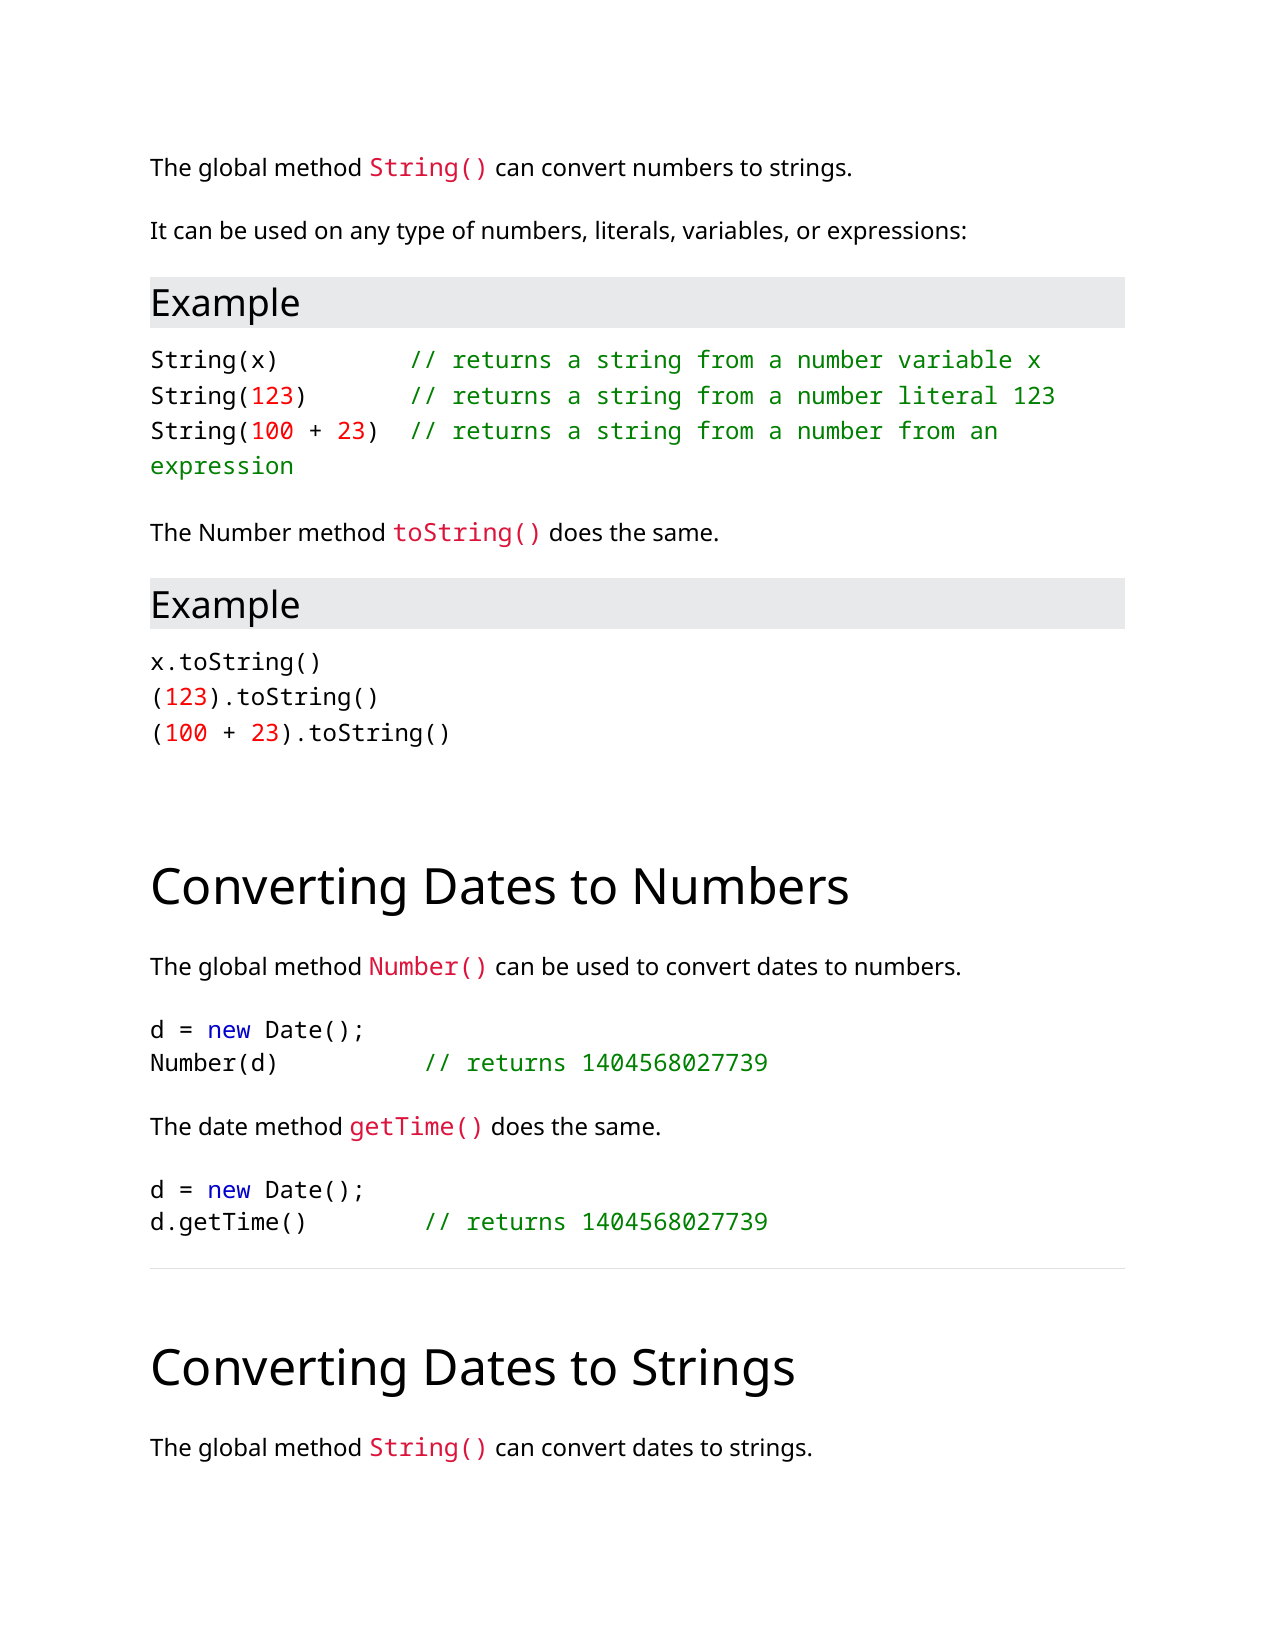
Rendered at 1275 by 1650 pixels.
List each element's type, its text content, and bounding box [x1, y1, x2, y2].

text The global method Number() can be used to convert dates to numbers. [150, 949, 1125, 983]
text The Number method toString() does the same. [150, 514, 1125, 548]
text d = new Date(); Number(d) // returns 1404568027739 [150, 1013, 1125, 1078]
subtitle Example [150, 277, 1125, 328]
text It can be used on any type of numbers, literals, variables, or expressions: [150, 214, 1125, 247]
text d = new Date(); d.getTime() // returns 1404568027739 [150, 1172, 1125, 1238]
text Converting Dates to Numbers [150, 851, 1125, 919]
subtitle Example [150, 578, 1125, 629]
text The global method String() can convert numbers to strings. [150, 150, 1125, 184]
text The date method getTime() does the same. [150, 1108, 1125, 1142]
text Converting Dates to Strings [150, 1332, 1125, 1400]
text The global method String() can convert dates to strings. [150, 1430, 1125, 1464]
text String(x) // returns a string from a number variable x String(123) // returns a string from a number literal 123 String(100 + 23) // returns a string from a number from an expression [150, 343, 1125, 482]
text x.toString() (123).toString() (100 + 23).toString() [150, 645, 1125, 748]
